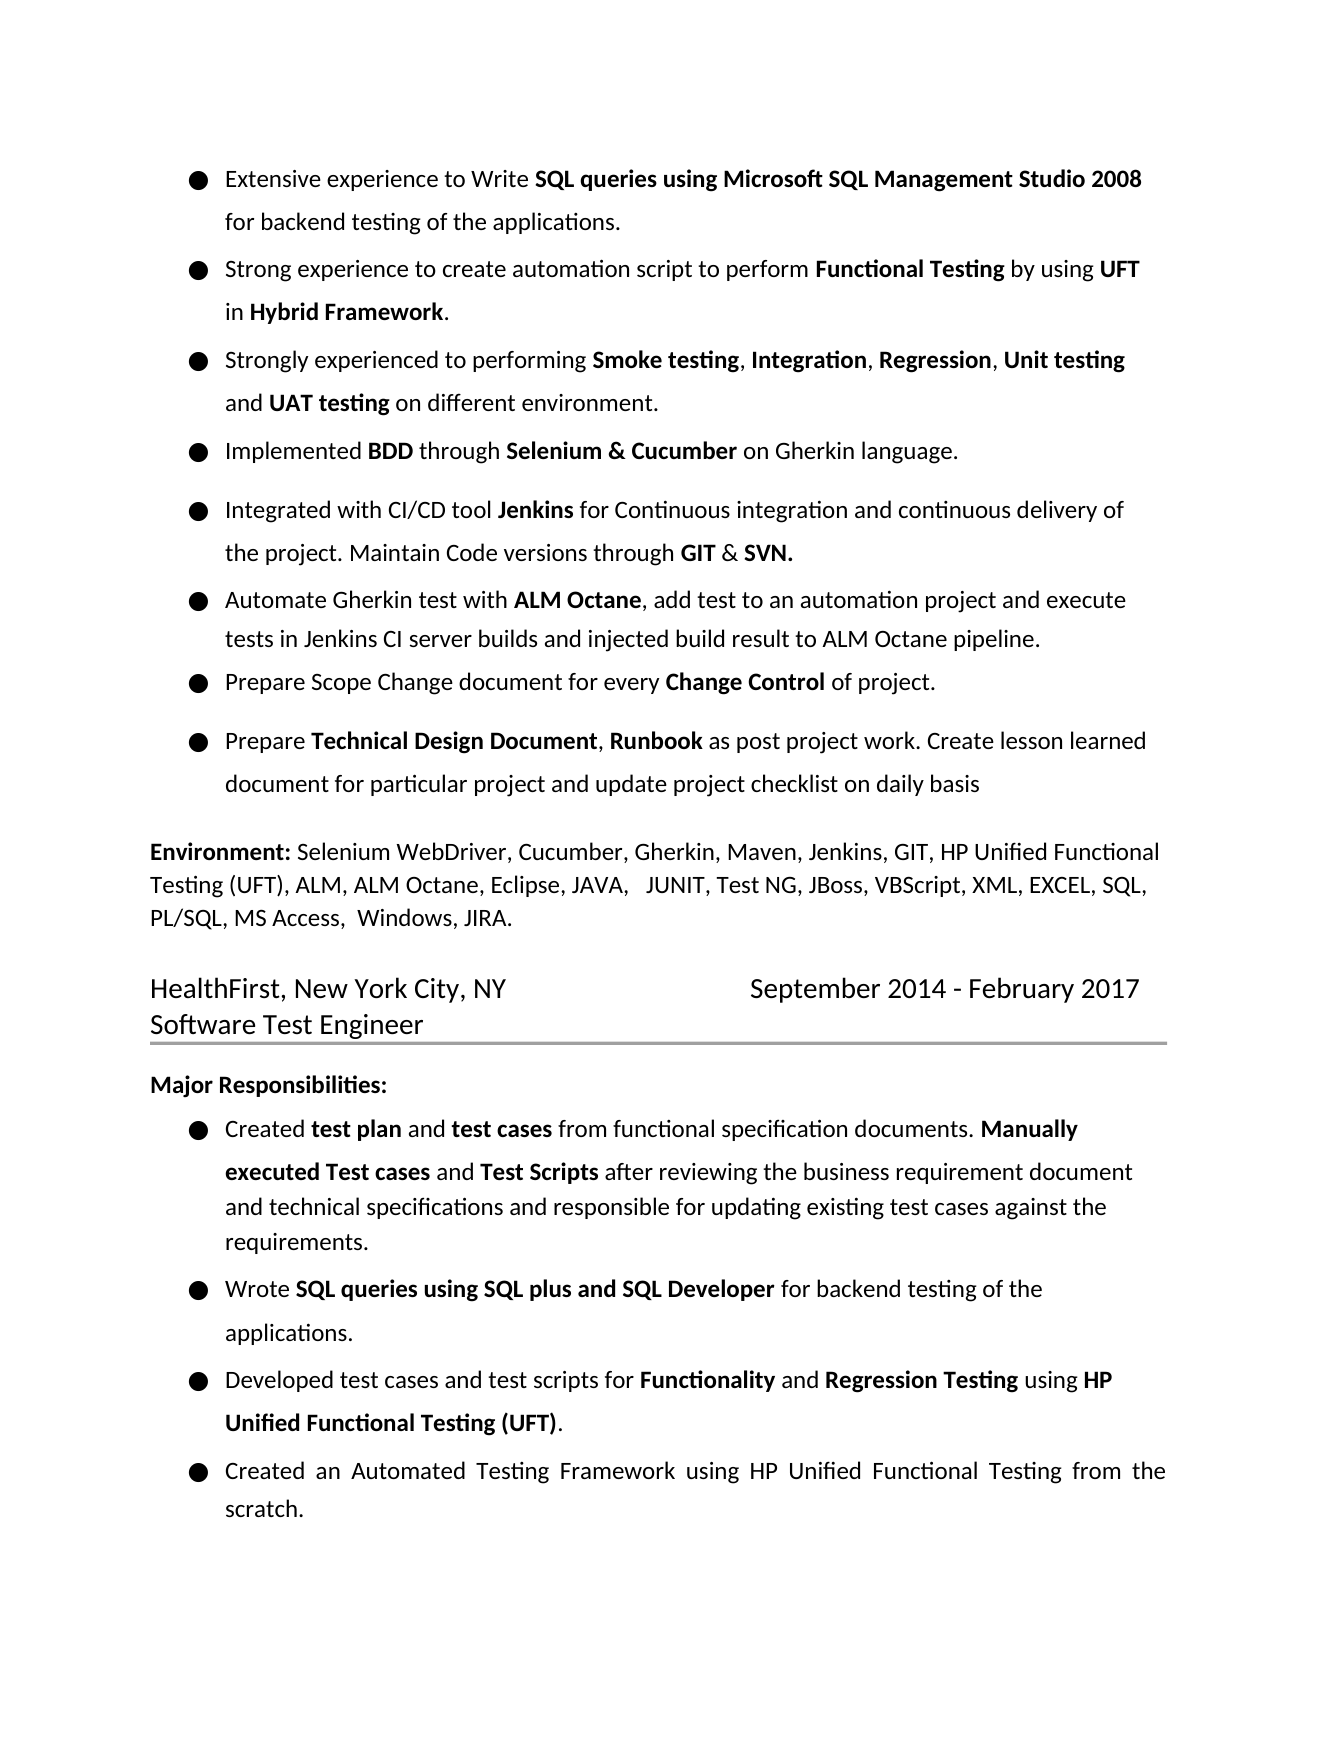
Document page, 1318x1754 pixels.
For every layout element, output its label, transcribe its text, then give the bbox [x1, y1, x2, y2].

list Prepare Technical Design Document, Runbook as post project work. Create lesson learned document for particular project and update project checklist on daily basis [187, 712, 1148, 799]
list Developed test cases and test scripts for Functionality and Regression Testing using HP Unified Functional Testing (UFT). [187, 1352, 1148, 1438]
list Strongly experienced to performing Smoke testing, Integration, Regression, Unit testing and UAT testing on different environment. [187, 331, 1148, 418]
list Strong experience to create automation script to perform Functional Testing by using UFT in Hybrid Framework. [187, 241, 1148, 327]
list Implemented BDD through Selenium & Cucumber on Gherkin language. [187, 422, 1148, 473]
list Integrated with CI/CD tool Jenkins for Continuous integration and continuous delivery of the project. Maintain Code versions through GIT & SVN. [187, 481, 1148, 567]
list Extensive experience to Write SQL queries using Microsoft SQL Management Studio 2008 for backend testing of the applications. [187, 150, 1148, 236]
list Created an Automated Testing Framework using HP Unified Functional Testing from the scratch. [187, 1442, 1167, 1524]
list Automate Gherkin test with ALM Octane, add test to an automation project and execute tests in Jenkins CI server builds and injected build result to ALM Octane pipeline. [187, 572, 1167, 653]
text Software Test Engineer [150, 1006, 1167, 1041]
text HealthFirst, New York City, NY September 2014 - February 2017 [150, 970, 1167, 1006]
list Wrote SQL queries using SQL plus and SQL Developer for backend testing of the applications. [187, 1261, 1148, 1347]
list Created test plan and test cases from functional specification documents. Manually executed Test cases and Test Scripts after reviewing the business requirement document and technical specifications and responsible for updating existing test cases against the requirements. [187, 1100, 1148, 1256]
text Major Responsibilities: [150, 1070, 1167, 1100]
list Prepare Scope Change document for every Change Control of project. [187, 653, 1148, 705]
text Environment: Selenium WebDriver, Cucumber, Gherkin, Maven, Jenkins, GIT, HP Unified Functional Testing (UFT), ALM, ALM Octane, Eclipse, JAVA, JUNIT, Test NG, JBoss, VBScript, XML, EXCEL, SQL, PL/SQL, MS Access, Windows, JIRA. [150, 836, 1167, 932]
